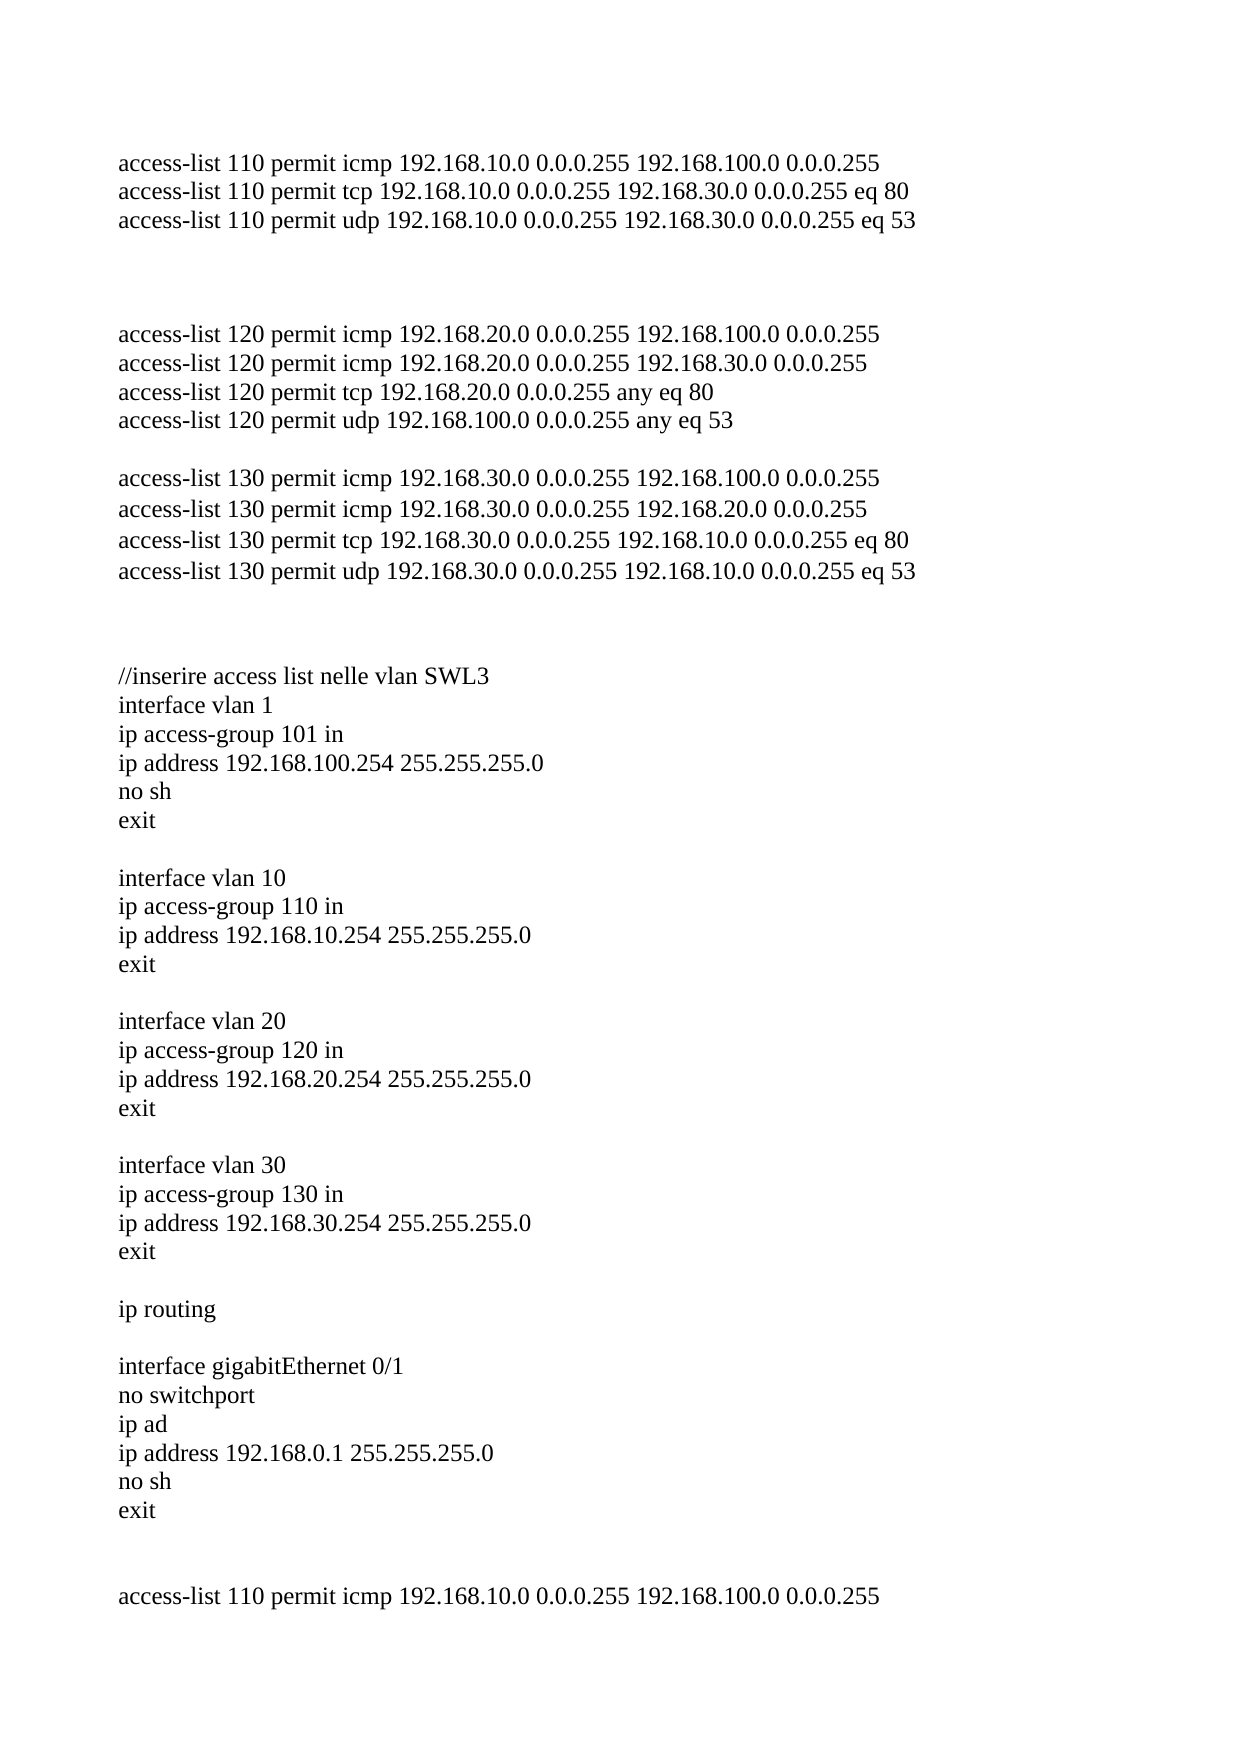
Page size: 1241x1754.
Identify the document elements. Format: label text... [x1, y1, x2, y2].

text interface vlan 20 ip access-group 120 in [118, 1006, 1122, 1064]
text interface vlan 1 ip access-group 101 in ip address 192.168.100.254 255.255.255.0 no sh exit [118, 690, 1122, 834]
text interface vlan 10 ip access-group 110 in [118, 863, 1122, 920]
text interface gigabitEthernet 0/1 [118, 1351, 1122, 1380]
text interface vlan 30 ip access-group 130 in [118, 1150, 1122, 1208]
text access-list 120 permit icmp 192.168.20.0 0.0.0.255 192.168.100.0 0.0.0.255 access-list 120 permit icmp 192.168.20.0 0.0.0.255 192.168.30.0 0.0.0.255 access-list 120 permit tcp 192.168.20.0 0.0.0.255 any eq 80 access-list 120 permit udp 192.168.100.0 0.0.0.255 any eq 53 [118, 319, 1122, 434]
text //inserire access list nelle vlan SWL3 [118, 604, 1122, 690]
text ip routing [118, 1294, 1122, 1323]
text no sh exit access-list 110 permit icmp 192.168.10.0 0.0.0.255 192.168.100.0 0.0.0.255 [118, 1466, 1122, 1610]
text access-list 110 permit udp 192.168.10.0 0.0.0.255 192.168.30.0 0.0.0.255 eq 53 [118, 205, 1122, 291]
text no switchport [118, 1380, 1122, 1409]
text ip address 192.168.20.254 255.255.255.0 exit [118, 1064, 1122, 1121]
text ip ad [118, 1409, 1122, 1438]
text access-list 110 permit icmp 192.168.10.0 0.0.0.255 192.168.100.0 0.0.0.255 access-list 110 permit tcp 192.168.10.0 0.0.0.255 192.168.30.0 0.0.0.255 eq 80 [118, 148, 1122, 205]
text ip address 192.168.30.254 255.255.255.0 exit [118, 1208, 1122, 1265]
text ip address 192.168.0.1 255.255.255.0 [118, 1438, 1122, 1466]
text access-list 130 permit icmp 192.168.30.0 0.0.0.255 192.168.100.0 0.0.0.255 access-list 130 permit icmp 192.168.30.0 0.0.0.255 192.168.20.0 0.0.0.255 access-list 130 permit tcp 192.168.30.0 0.0.0.255 192.168.10.0 0.0.0.255 eq 80 access-list 130 permit udp 192.168.30.0 0.0.0.255 192.168.10.0 0.0.0.255 eq 53 [118, 463, 1122, 585]
text ip address 192.168.10.254 255.255.255.0 exit [118, 920, 1122, 978]
